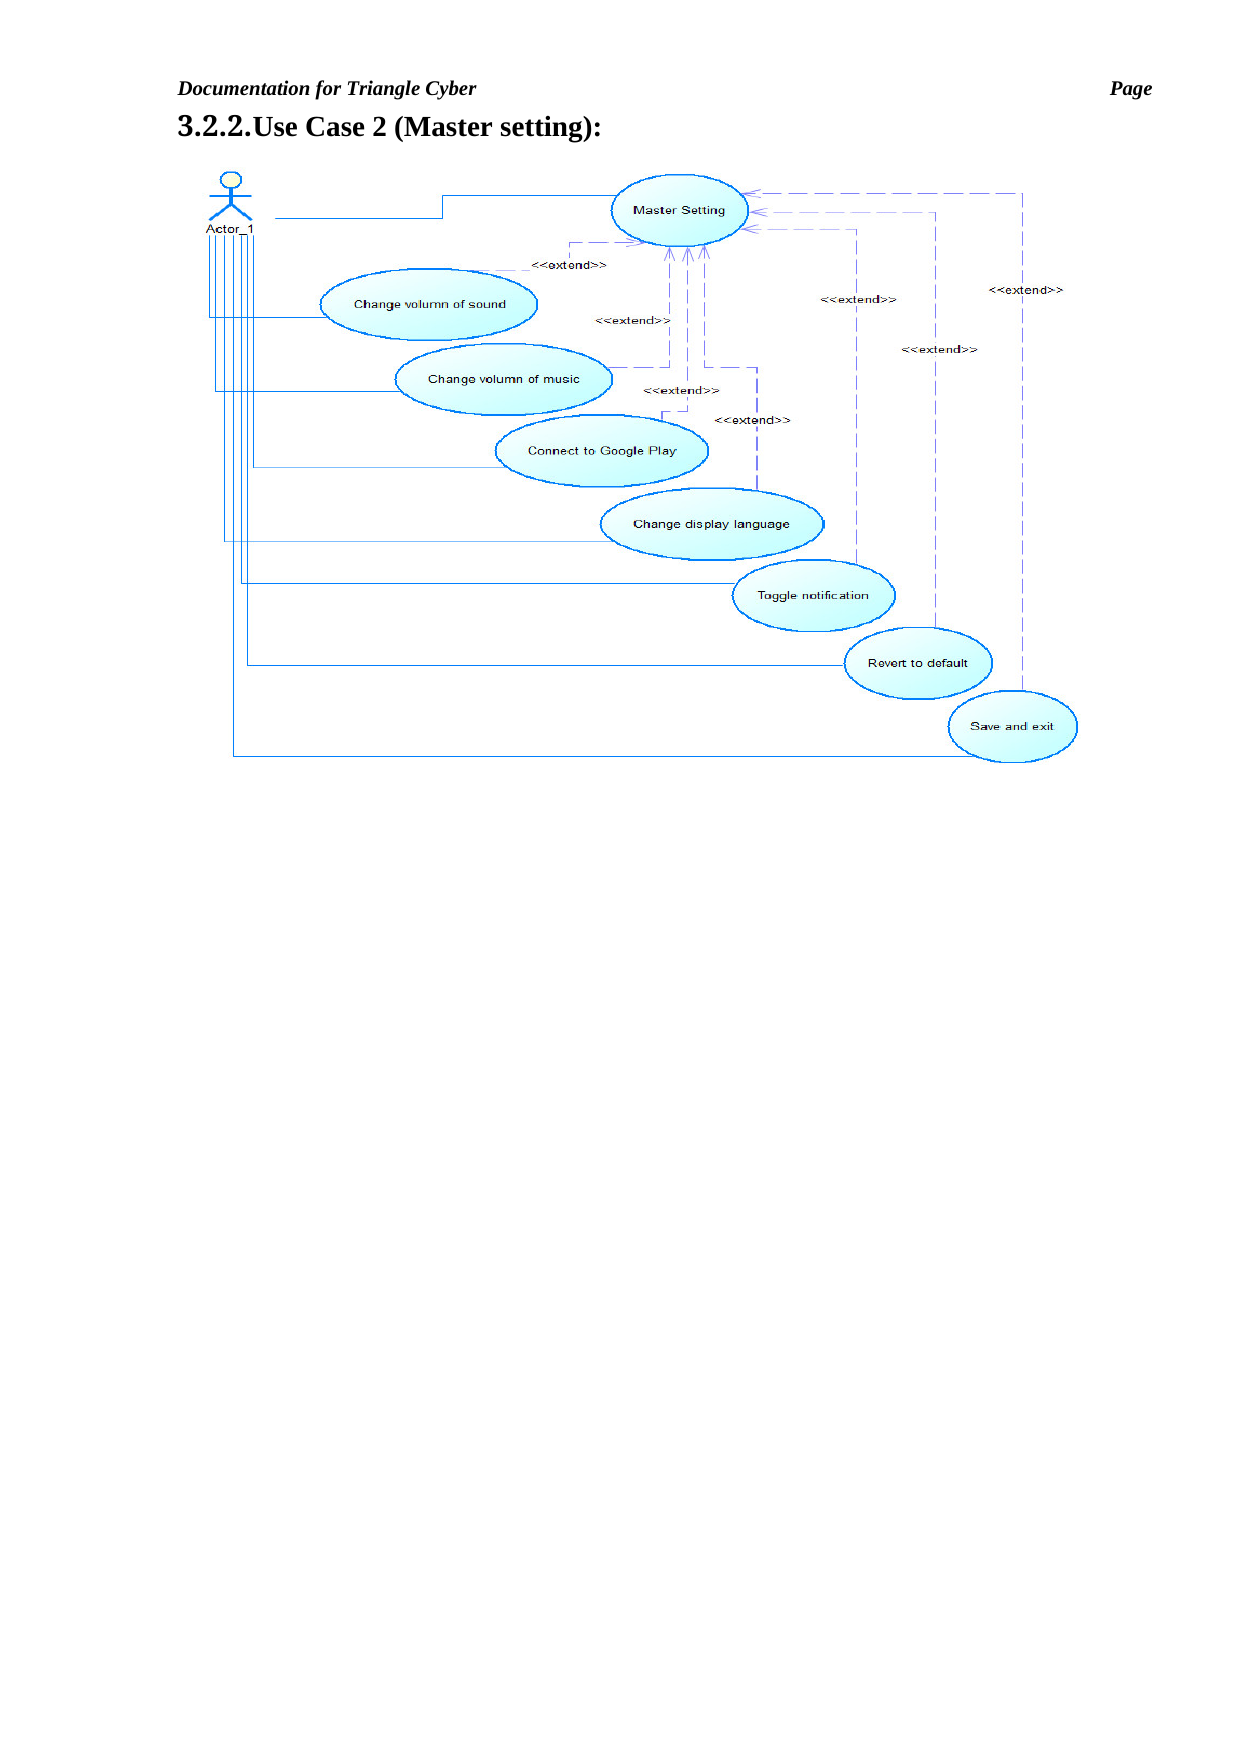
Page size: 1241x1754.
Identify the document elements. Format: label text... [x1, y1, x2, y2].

subtitle Use Case 2 (Master setting): [177, 118, 400, 141]
picture [177, 147, 1081, 771]
subtitle Use Case 2 (Master setting): [586, 118, 1122, 141]
subtitle Use Case 2 (Master setting): [399, 118, 587, 141]
